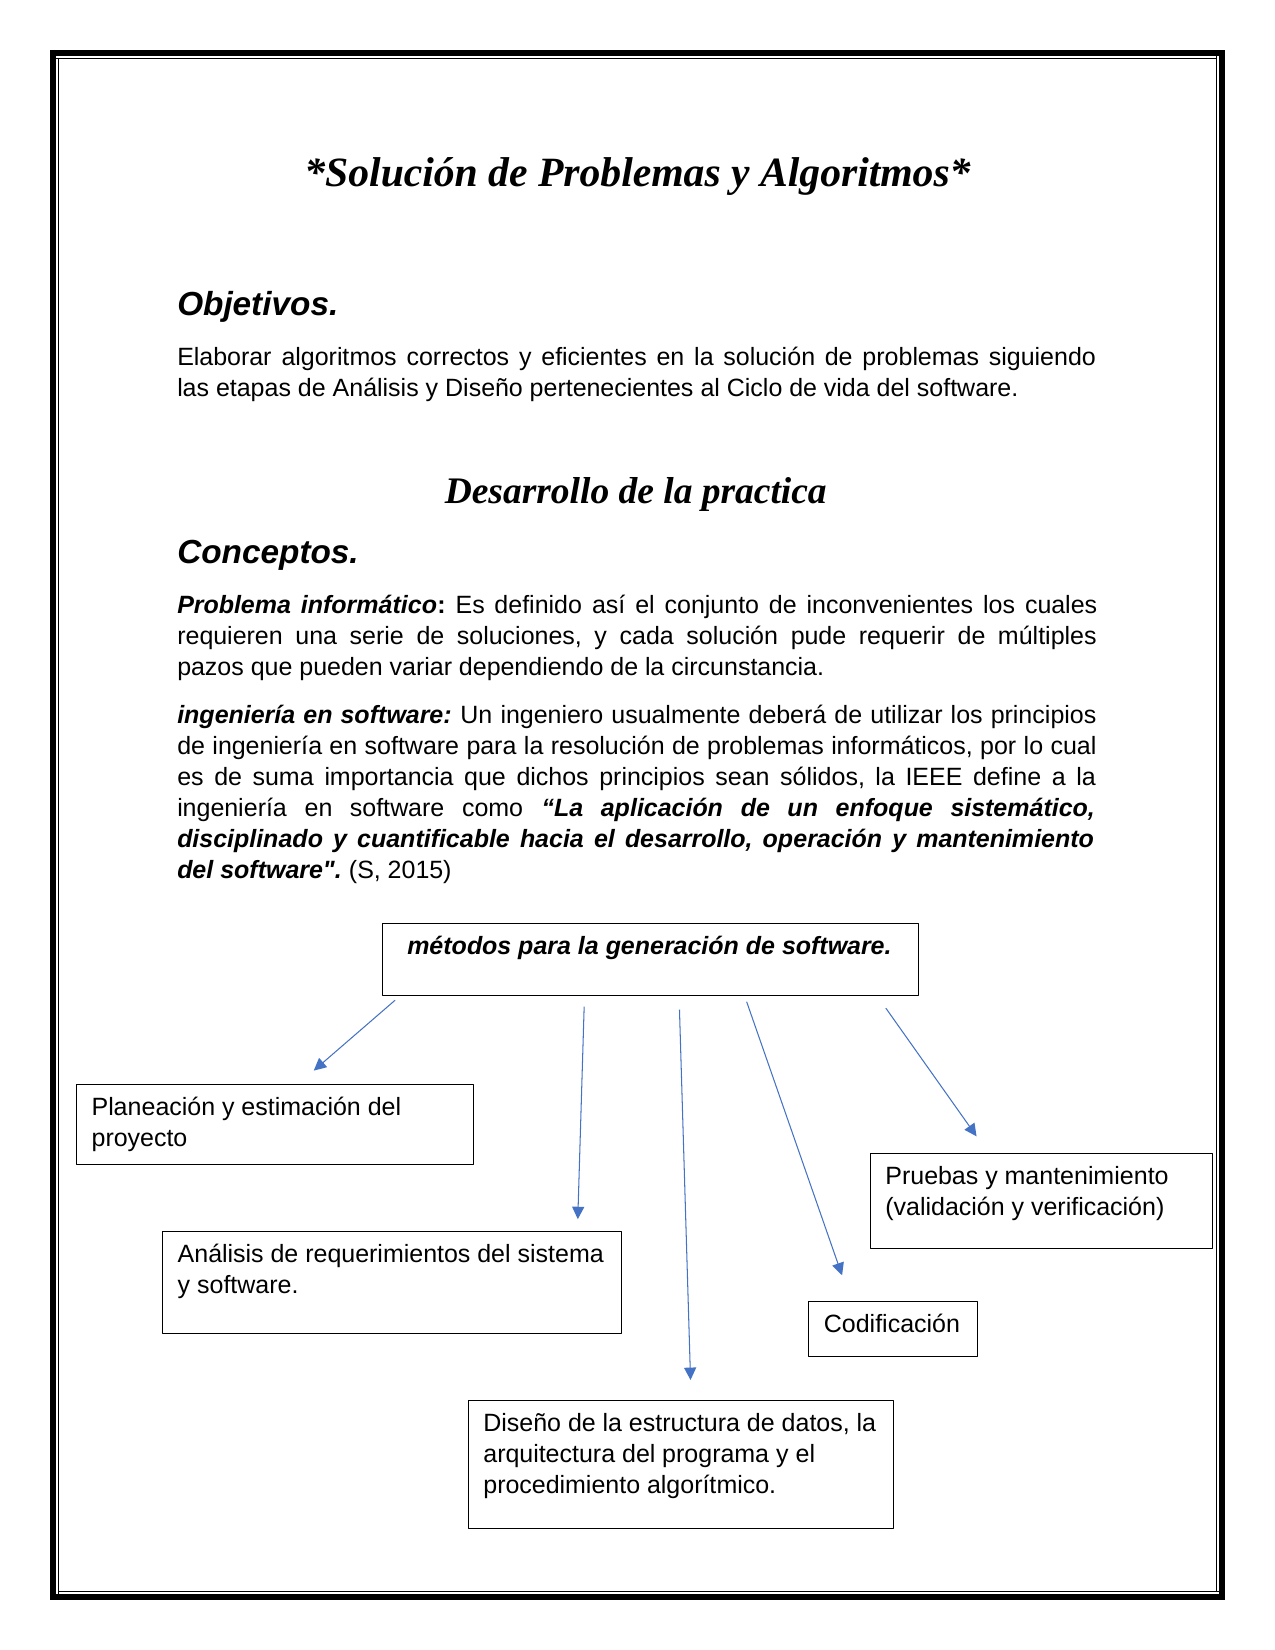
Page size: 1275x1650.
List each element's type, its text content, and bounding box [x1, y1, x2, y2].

text Conceptos. [177, 532, 1098, 570]
text ingeniería en software: Un ingeniero usualmente deberá de utilizar los principios de ingeniería en software para la resolución de problemas informáticos, por lo cual es de suma importancia que dichos principios sean sólidos, la IEEE define a la ingeniería en software como “La aplicación de un enfoque sistemático, disciplinado y cuantificable hacia el desarrollo, operación y mantenimiento del software". [177, 700, 1098, 884]
text Objetivos. [177, 284, 1098, 323]
text Elaborar algoritmos correctos y eficientes en la solución de problemas siguiendo las etapas de Análisis y Diseño pertenecientes al Ciclo de vida del software. [177, 342, 1098, 402]
text *Solución de Problemas y Algoritmos* [177, 147, 1098, 195]
text Problema informático: Es definido así el conjunto de inconvenientes los cuales requieren una serie de soluciones, y cada solución pude requerir de múltiples pazos que pueden variar dependiendo de la circunstancia. [177, 590, 1098, 681]
text Desarrollo de la practica [177, 469, 1098, 512]
